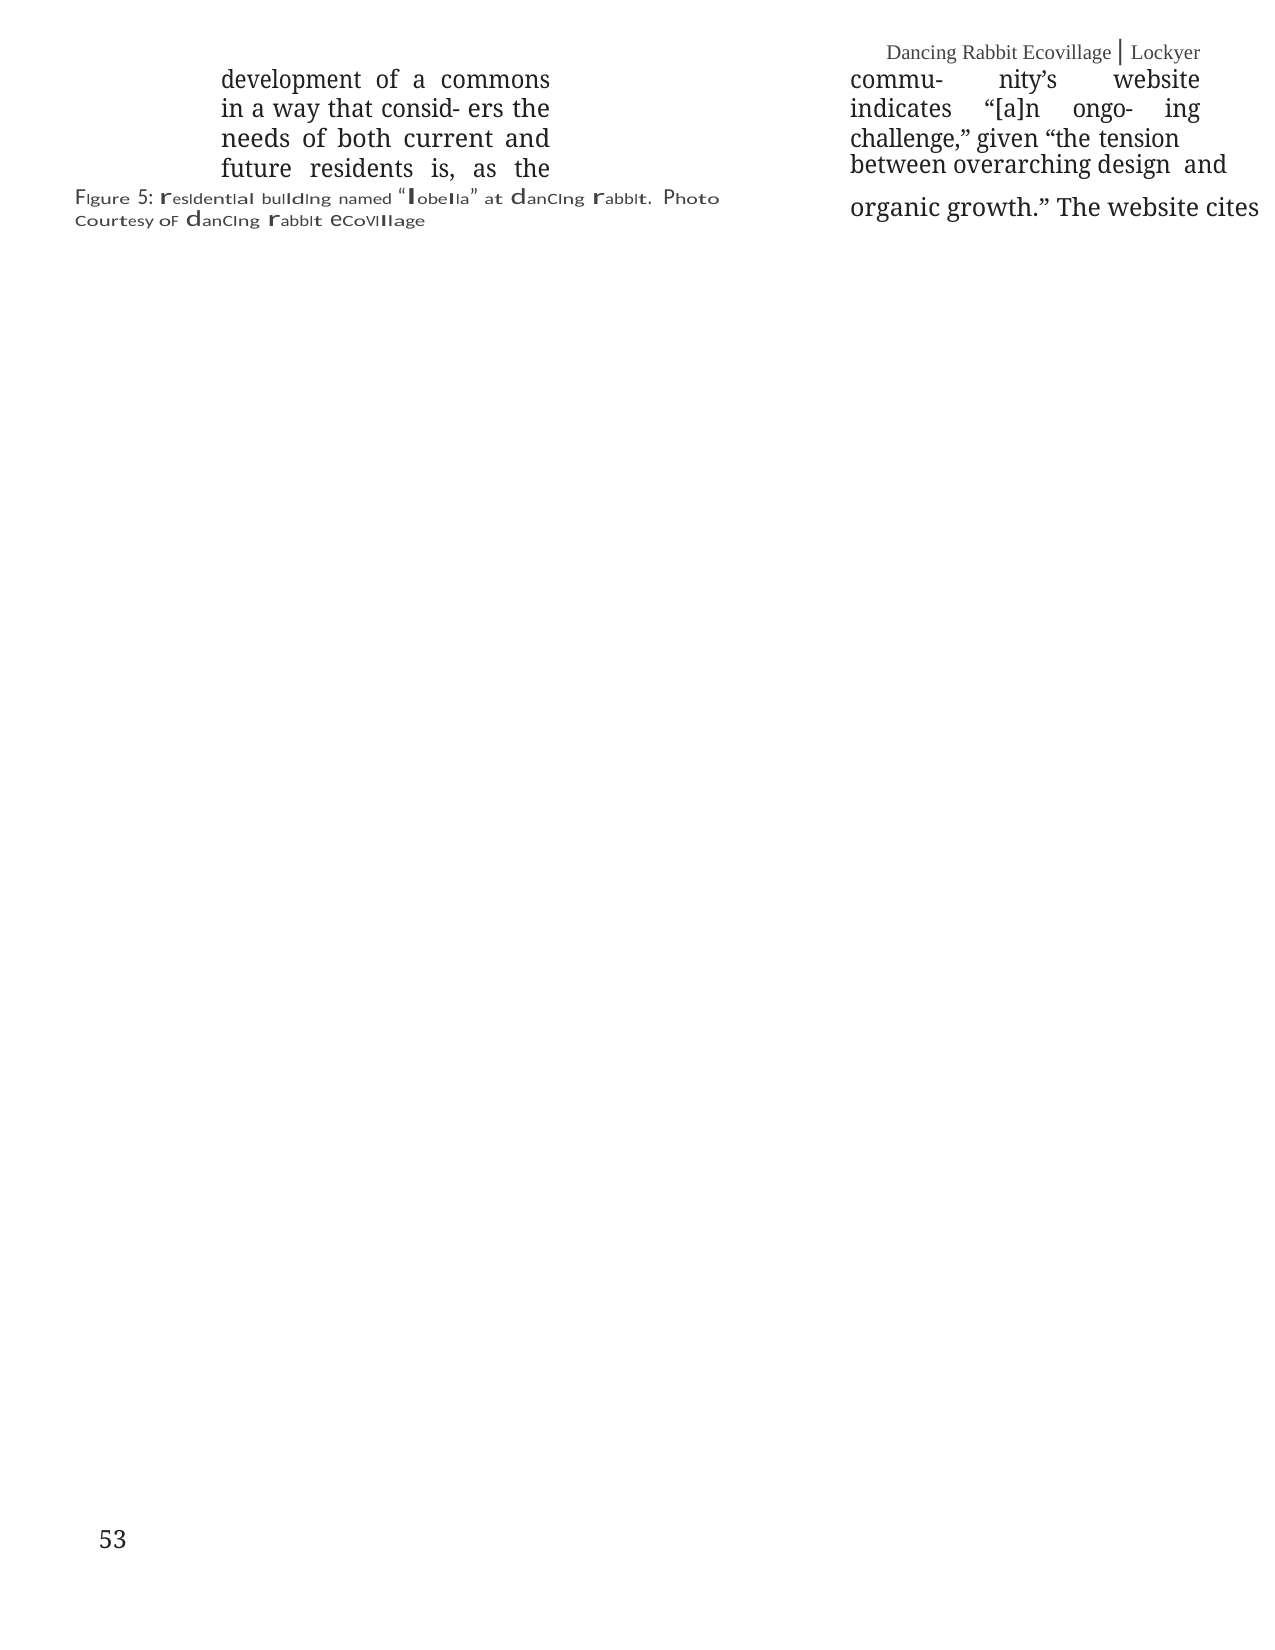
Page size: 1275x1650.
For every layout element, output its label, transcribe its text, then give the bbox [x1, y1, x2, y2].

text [850, 64, 1200, 154]
text FIgure 5: resIdentIal buIldIng named “lobelIa” at danCIng rabbIt. Photo Courtesy oF danCIng rabbIt eCoVIllage [75, 186, 799, 232]
text organic growth.” The website cites [850, 189, 1275, 223]
text between overarching design and [850, 154, 1275, 178]
